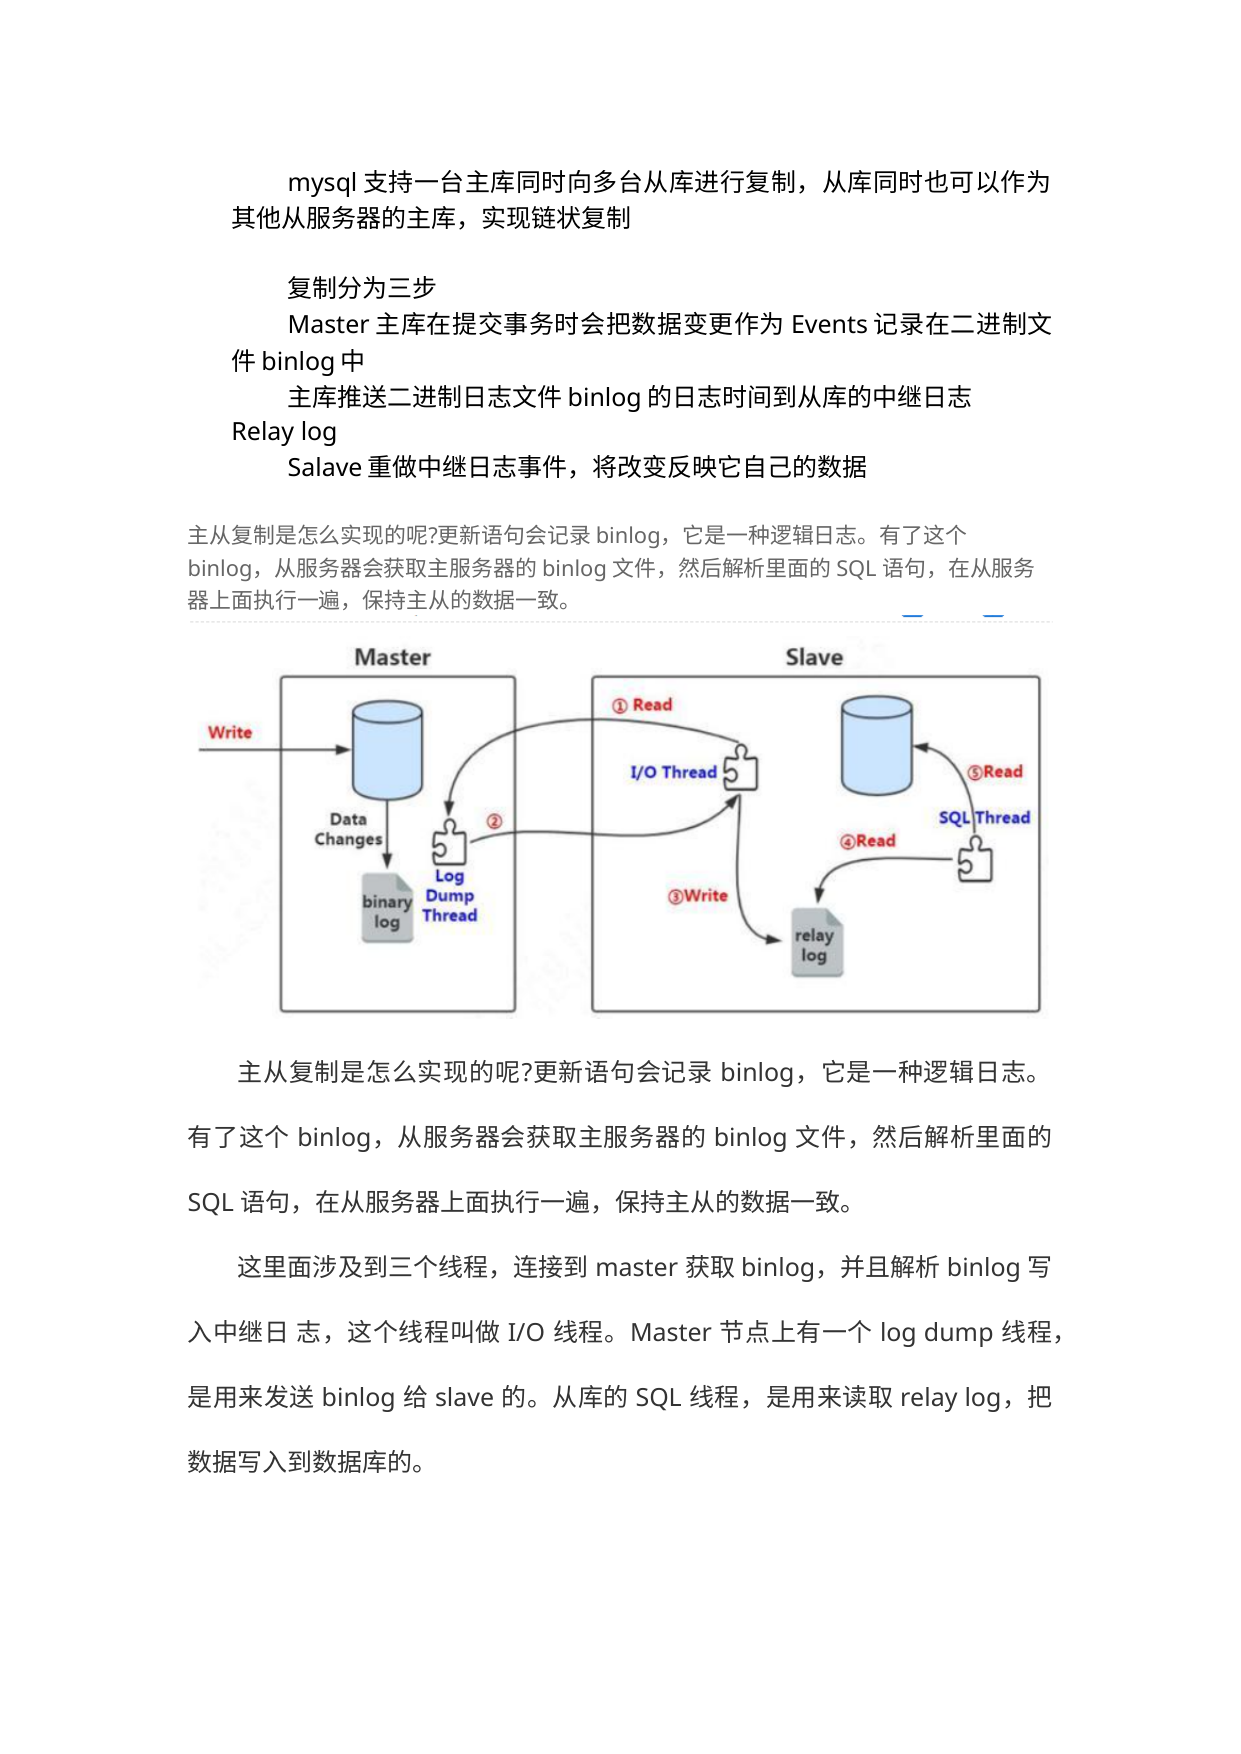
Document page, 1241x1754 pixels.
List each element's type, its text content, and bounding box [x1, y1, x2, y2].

text 主库推送二进制日志文件binlog的日志时间到从库的中继日志 [231, 377, 1053, 413]
text mysql支持一台主库同时向多台从库进行复制，从库同时也可以作为其他从服务器的主库，实现链状复制 [231, 162, 1053, 234]
text 主从复制是怎么实现的呢?更新语句会记录 binlog，它是一种逻辑日志。有了这个 binlog，从服务器会获取主服务器的 binlog 文件，然后解析里面的 SQL 语句，在从服务器上面执行一遍，保持主从的数据一致。 [187, 518, 1053, 615]
text 复制分为三步 [231, 268, 1053, 305]
picture [187, 615, 1053, 1022]
text 这里面涉及到三个线程，连接到 master 获取 binlog，并且解析 binlog 写入中继日 志，这个线程叫做 I/O 线程。Master 节点上有一个 log dump 线程，是用来发送 binlog 给 slave 的。从库的 SQL 线程，是用来读取 relay log，把数据写入到数据库的。 [187, 1233, 1053, 1493]
text Salave重做中继日志事件，将改变反映它自己的数据 [231, 448, 1053, 484]
text Relay log [231, 413, 1053, 448]
text 主从复制是怎么实现的呢?更新语句会记录 binlog，它是一种逻辑日志。有了这个 binlog，从服务器会获取主服务器的 binlog 文件，然后解析里面的 SQL 语句，在从服务器上面执行一遍，保持主从的数据一致。 [187, 1038, 1053, 1233]
text Master主库在提交事务时会把数据变更作为Events记录在二进制文件binlog中 [231, 305, 1053, 377]
